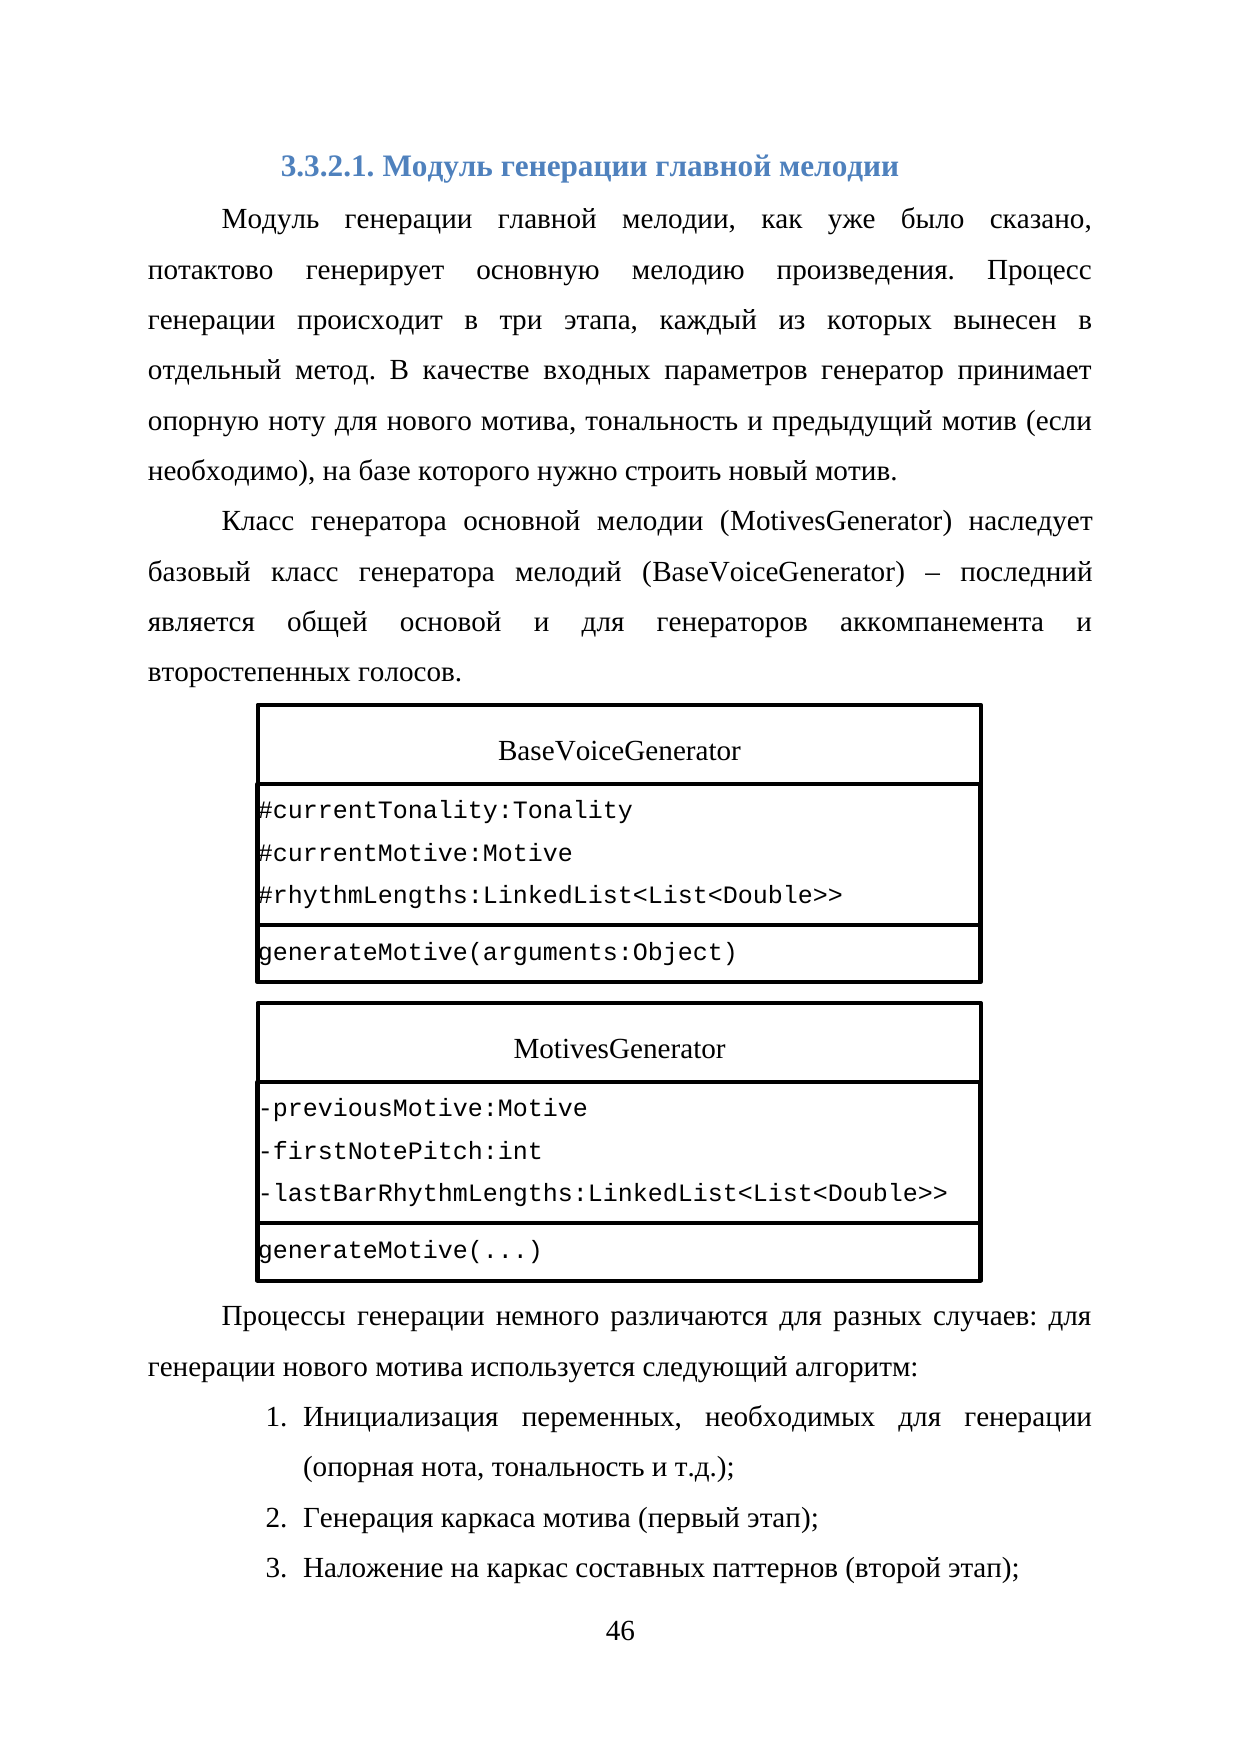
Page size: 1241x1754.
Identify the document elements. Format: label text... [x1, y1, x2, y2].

text Процессы генерации немного различаются для разных случаев: для генерации нового мотива используется следующий алгоритм: [148, 1298, 1092, 1382]
list Инициализация переменных, необходимых для генерации (опорная нота, тональность и т.д.); [265, 1399, 1092, 1483]
subtitle Модуль генерации главной мелодии [281, 148, 1092, 184]
list Наложение на каркас составных паттернов (второй этап); [265, 1550, 1092, 1584]
list Генерация каркаса мотива (первый этап); [265, 1500, 1092, 1533]
text Класс генератора основной мелодии (MotivesGenerator) наследует базовый класс генератора мелодий (BaseVoiceGenerator) – последний является общей основой и для генераторов аккомпанемента и второстепенных голосов. [148, 503, 1092, 688]
text Модуль генерации главной мелодии, как уже было сказано, потактово генерирует основную мелодию произведения. Процесс генерации происходит в три этапа, каждый из которых вынесен в отдельный метод. В качестве входных параметров генератор принимает опорную ноту для нового мотива, тональность и предыдущий мотив (если необходимо), на базе которого нужно строить новый мотив. [148, 202, 1092, 487]
